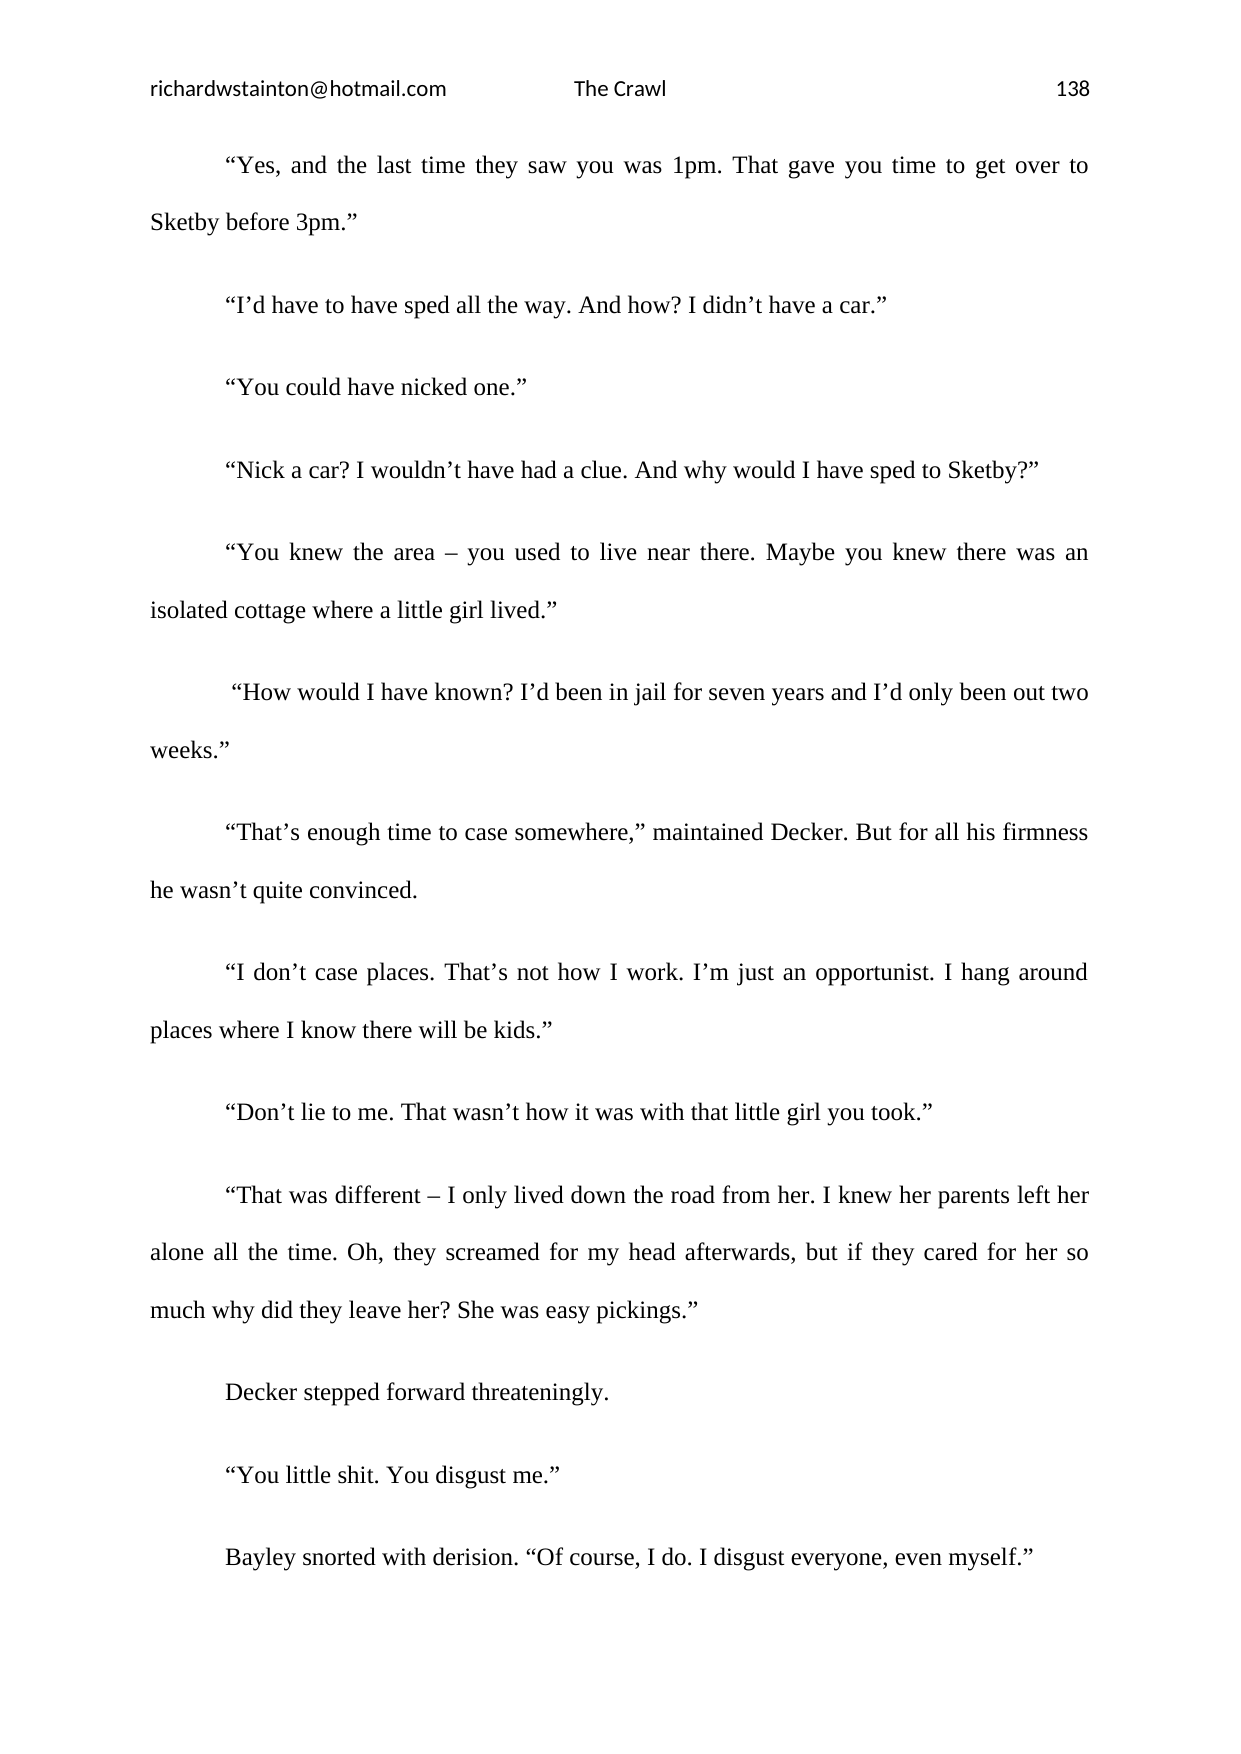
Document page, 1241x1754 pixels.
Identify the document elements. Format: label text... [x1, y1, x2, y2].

text “You knew the area – you used to live near there. Maybe you knew there was an isolated cottage where a little girl lived.” [150, 537, 1090, 624]
text “Nick a car? I wouldn’t have had a clue. And why would I have sped to Sketby?” [150, 455, 1090, 484]
text “I don’t case places. That’s not how I work. I’m just an opportunist. I hang around places where I know there will be kids.” [150, 957, 1090, 1044]
text “That was different – I only lived down the road from her. I knew her parents left her alone all the time. Oh, they screamed for my head afterwards, but if they cared for her so much why did they leave her? She was easy pickings.” [150, 1180, 1090, 1324]
text “How would I have known? I’d been in jail for seven years and I’d only been out two weeks.” [150, 677, 1090, 764]
text “That’s enough time to case somewhere,” maintained Decker. But for all his firmness he wasn’t quite convinced. [150, 817, 1090, 904]
text “You could have nicked one.” [150, 372, 1090, 401]
text “I’d have to have sped all the way. And how? I didn’t have a car.” [150, 290, 1090, 319]
text Bayley snorted with derision. “Of course, I do. I disgust everyone, even myself.” [150, 1542, 1090, 1571]
text “Don’t lie to me. That wasn’t how it was with that little girl you took.” [150, 1097, 1090, 1126]
text Decker stepped forward threateningly. [150, 1377, 1090, 1406]
text “Yes, and the last time they saw you was 1pm. That gave you time to get over to Sketby before 3pm.” [150, 150, 1090, 236]
text “You little shit. You disgust me.” [150, 1460, 1090, 1489]
